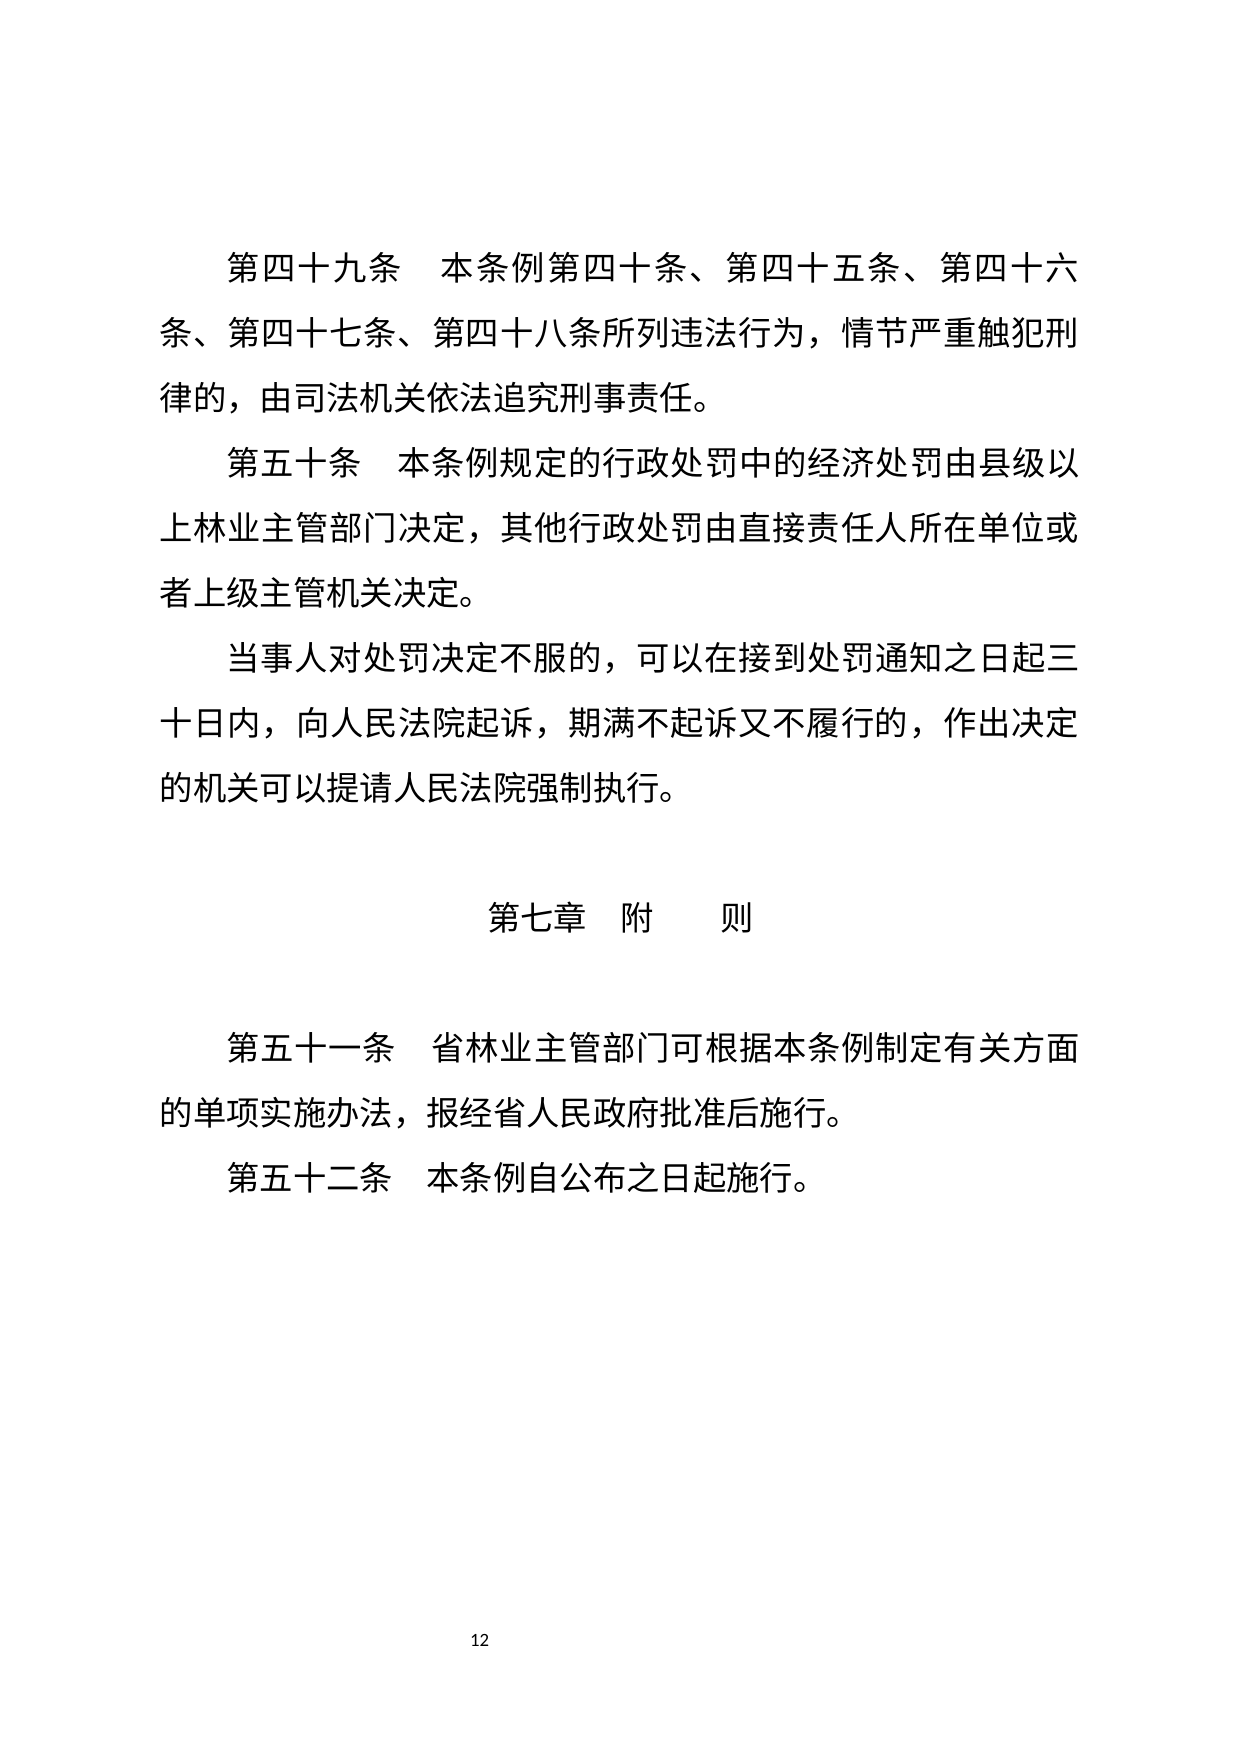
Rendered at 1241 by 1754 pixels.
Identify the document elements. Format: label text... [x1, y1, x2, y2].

text 第五十二条 本条例自公布之日起施行。 [159, 1143, 1081, 1208]
text 第七章 附 则 [159, 883, 1081, 948]
text 第五十条 本条例规定的行政处罚中的经济处罚由县级以上林业主管部门决定，其他行政处罚由直接责任人所在单位或者上级主管机关决定。 [159, 428, 1081, 623]
text 第五十一条 省林业主管部门可根据本条例制定有关方面的单项实施办法，报经省人民政府批准后施行。 [159, 1013, 1081, 1143]
text 第四十九条 本条例第四十条、第四十五条、第四十六条、第四十七条、第四十八条所列违法行为，情节严重触犯刑律的，由司法机关依法追究刑事责任。 [159, 233, 1081, 428]
text 当事人对处罚决定不服的，可以在接到处罚通知之日起三十日内，向人民法院起诉，期满不起诉又不履行的，作出决定的机关可以提请人民法院强制执行。 [159, 623, 1081, 818]
